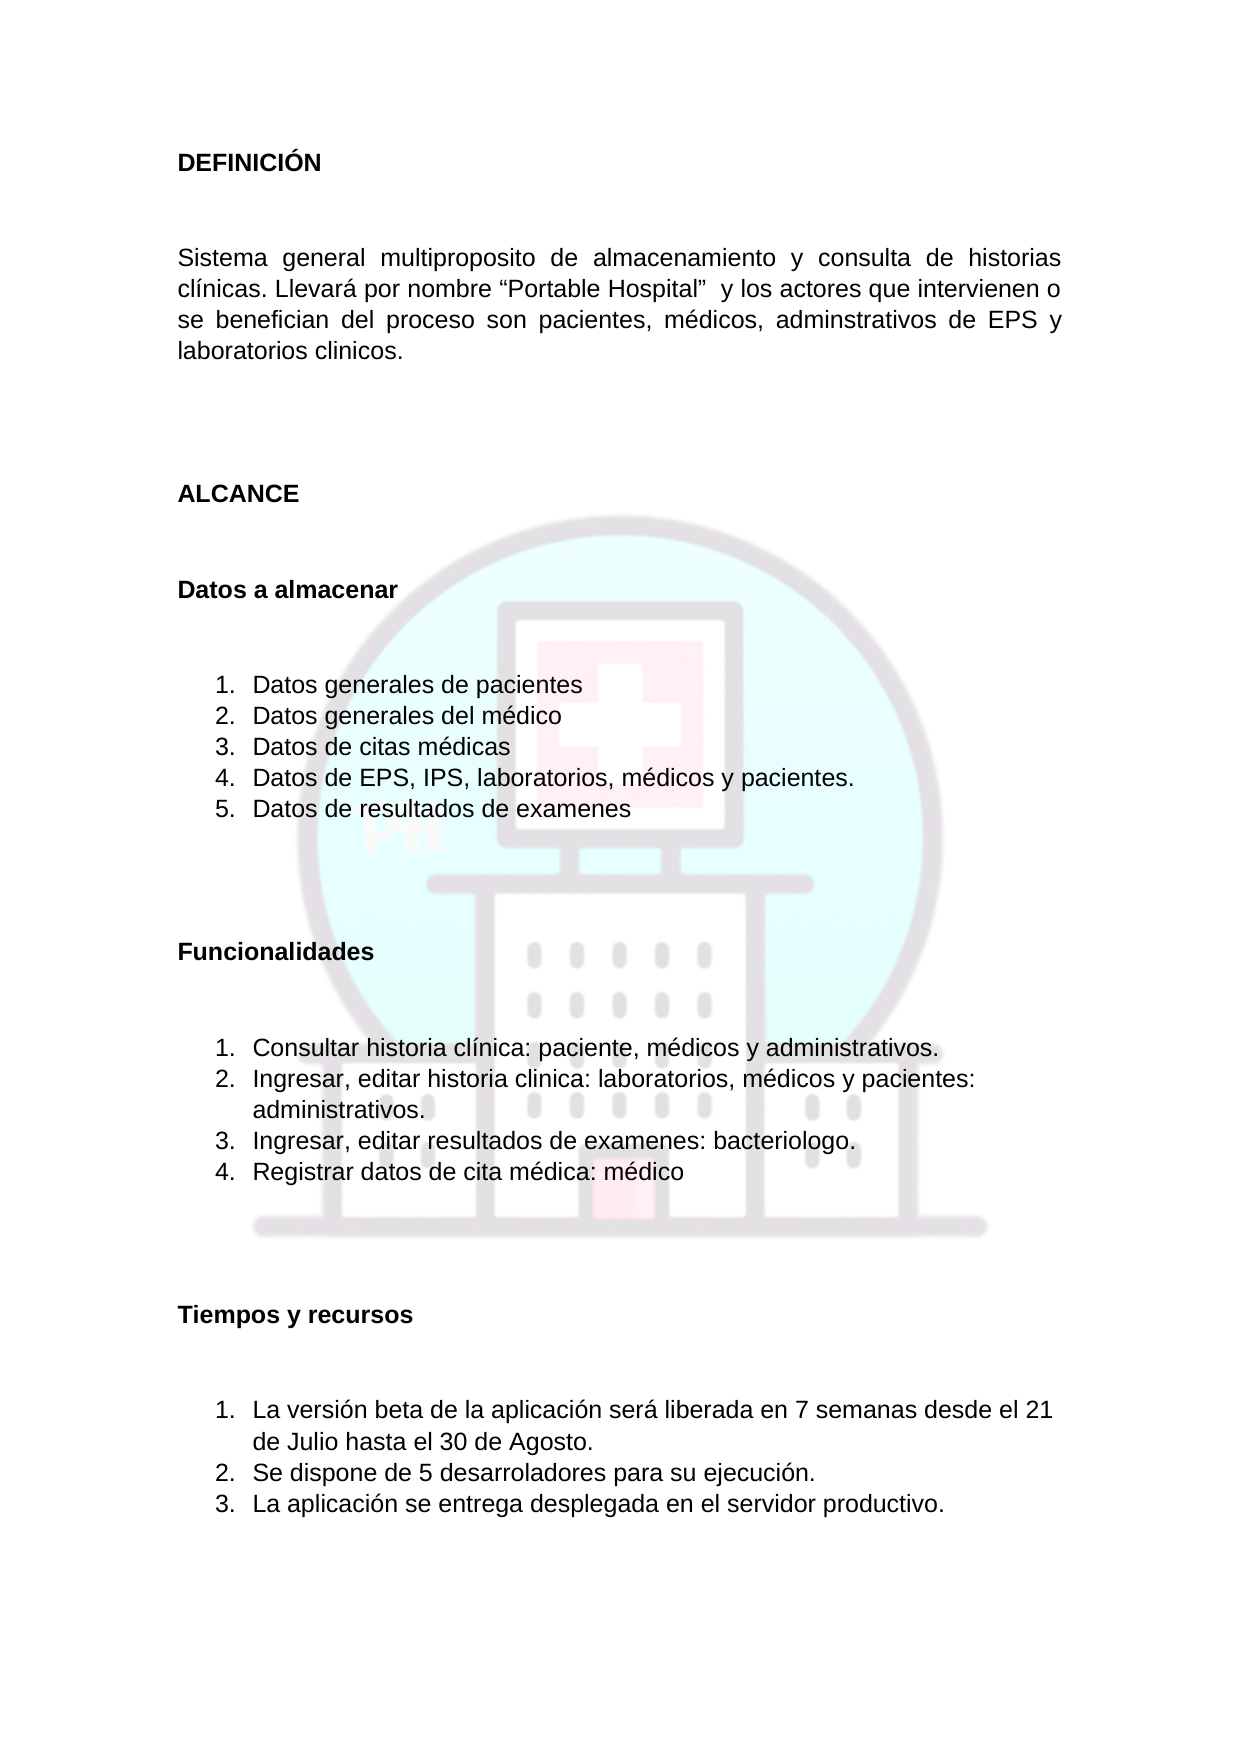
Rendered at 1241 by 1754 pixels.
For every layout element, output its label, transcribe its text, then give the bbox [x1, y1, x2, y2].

list Ingresar, editar historia clinica: laboratorios, médicos y pacientes: administrativos. [215, 1064, 1063, 1124]
list Datos generales de pacientes [215, 670, 1063, 699]
list Ingresar, editar resultados de examenes: bacteriologo. [215, 1126, 1063, 1155]
text Tiempos y recursos [177, 1300, 1063, 1329]
list La versión beta de la aplicación será liberada en 7 semanas desde el 21 de Julio hasta el 30 de Agosto. [215, 1396, 1063, 1455]
list Registrar datos de cita médica: médico [215, 1157, 1063, 1186]
text Datos a almacenar [177, 575, 1063, 603]
list Consultar historia clínica: paciente, médicos y administrativos. [215, 1033, 1063, 1062]
list Datos de citas médicas [215, 732, 1063, 761]
text ALCANCE [177, 479, 1063, 508]
text DEFINICIÓN [177, 148, 1063, 176]
list Datos de EPS, IPS, laboratorios, médicos y pacientes. [215, 763, 1063, 792]
list La aplicación se entrega desplegada en el servidor productivo. [215, 1489, 1063, 1517]
list Datos generales del médico [215, 701, 1063, 730]
text Sistema general multiproposito de almacenamiento y consulta de historias clínicas. Llevará por nombre “Portable Hospital” y los actores que intervienen o se benefician del proceso son pacientes, médicos, adminstrativos de EPS y laboratorios clinicos. [177, 243, 1063, 365]
text Funcionalidades [177, 937, 1063, 966]
list Se dispone de 5 desarroladores para su ejecución. [215, 1458, 1063, 1486]
list Datos de resultados de examenes [215, 794, 1063, 823]
